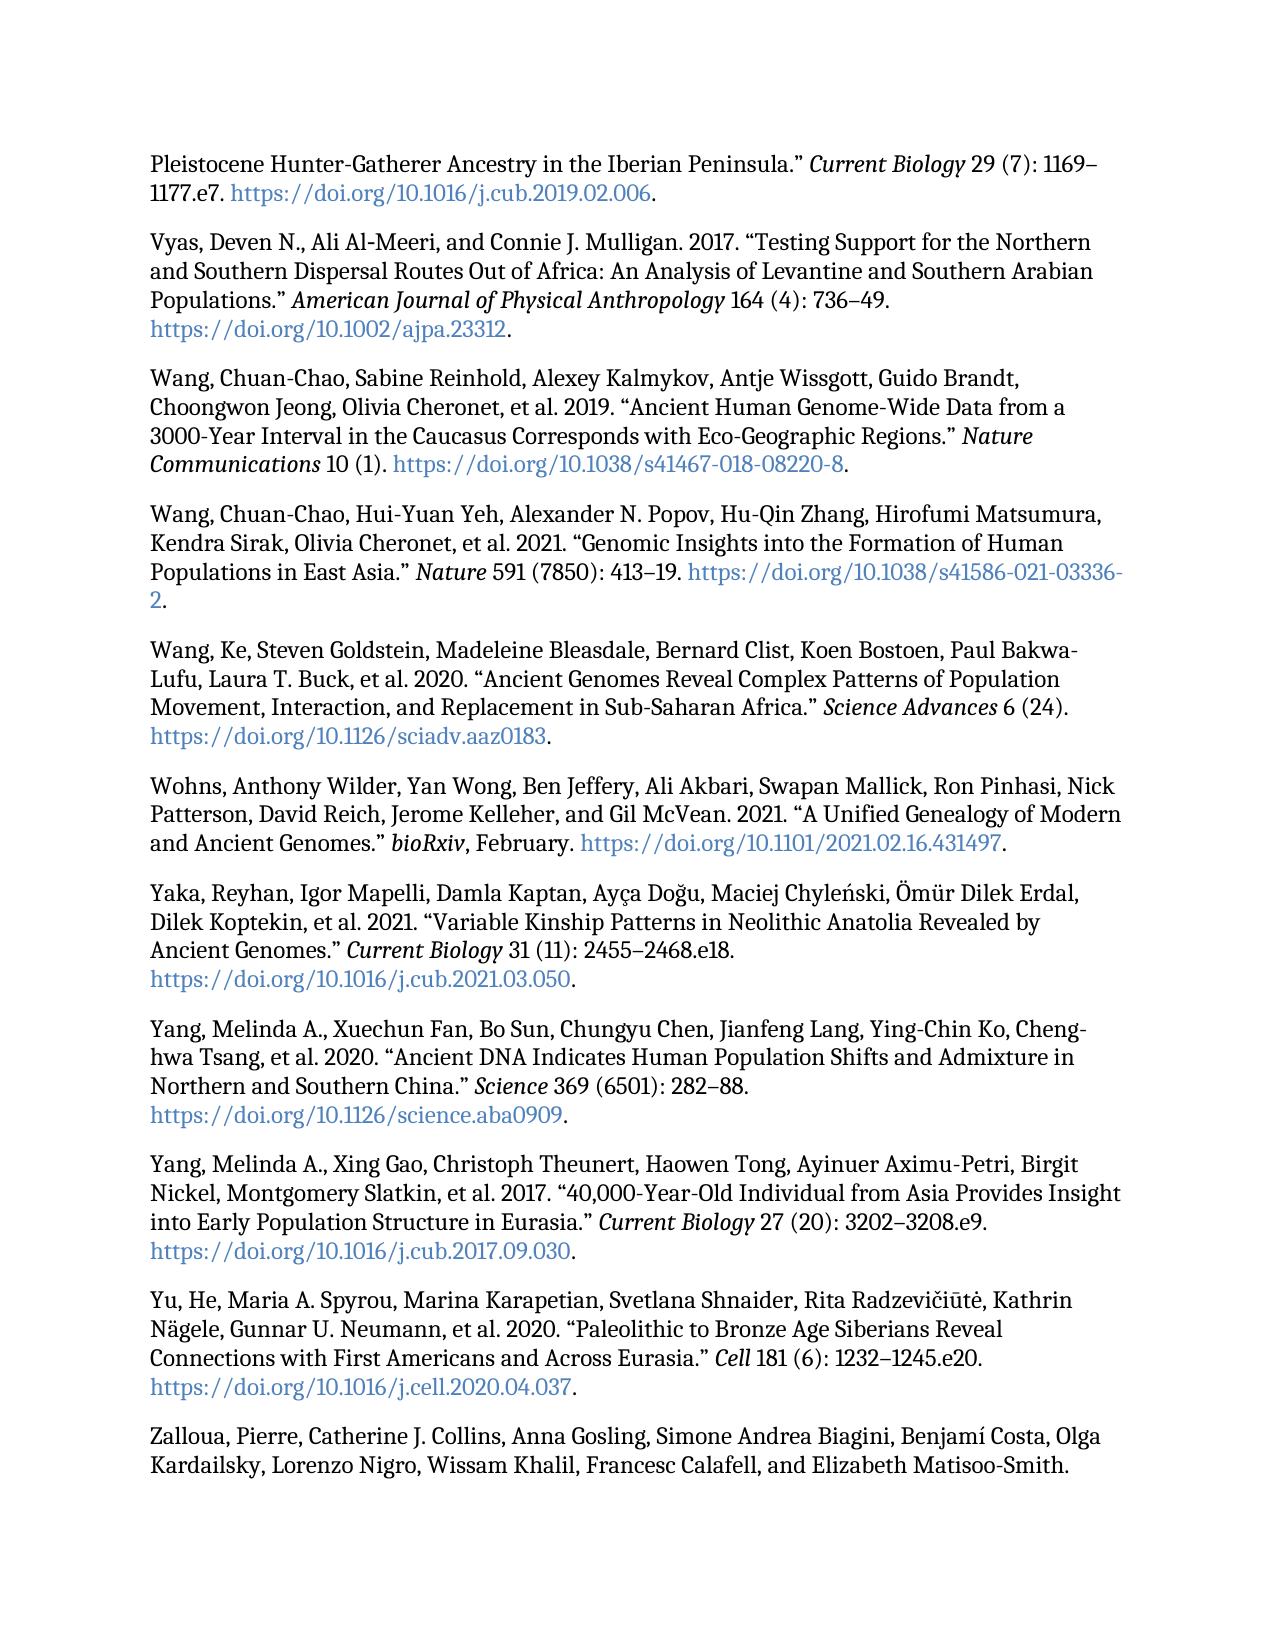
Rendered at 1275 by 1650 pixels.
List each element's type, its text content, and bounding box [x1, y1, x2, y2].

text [150, 150, 1125, 207]
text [150, 1422, 1125, 1479]
text Wang, Chuan-Chao, Hui-Yuan Yeh, Alexander N. Popov, Hu-Qin Zhang, Hirofumi Matsumura, Kendra Sirak, Olivia Cheronet, et al. 2021. “Genomic Insights into the Formation of Human Populations in East Asia.” Nature 591 (7850): 413–19. https://doi.org/10.1038/s41586-021-03336-2. [150, 500, 1125, 615]
text Yang, Melinda A., Xing Gao, Christoph Theunert, Haowen Tong, Ayinuer Aximu-Petri, Birgit Nickel, Montgomery Slatkin, et al. 2017. “40,000-Year-Old Individual from Asia Provides Insight into Early Population Structure in Eurasia.” Current Biology 27 (20): 3202–3208.e9. https://doi.org/10.1016/j.cub.2017.09.030. [150, 1150, 1125, 1265]
text Wang, Ke, Steven Goldstein, Madeleine Bleasdale, Bernard Clist, Koen Bostoen, Paul Bakwa-Lufu, Laura T. Buck, et al. 2020. “Ancient Genomes Reveal Complex Patterns of Population Movement, Interaction, and Replacement in Sub-Saharan Africa.” Science Advances 6 (24). https://doi.org/10.1126/sciadv.aaz0183. [150, 636, 1125, 751]
text Yaka, Reyhan, Igor Mapelli, Damla Kaptan, Ayça Doğu, Maciej Chyleński, Ömür Dilek Erdal, Dilek Koptekin, et al. 2021. “Variable Kinship Patterns in Neolithic Anatolia Revealed by Ancient Genomes.” Current Biology 31 (11): 2455–2468.e18. https://doi.org/10.1016/j.cub.2021.03.050. [150, 879, 1125, 994]
text Vyas, Deven N., Ali Al‐Meeri, and Connie J. Mulligan. 2017. “Testing Support for the Northern and Southern Dispersal Routes Out of Africa: An Analysis of Levantine and Southern Arabian Populations.” American Journal of Physical Anthropology 164 (4): 736–49. https://doi.org/10.1002/ajpa.23312. [150, 228, 1125, 343]
text Yu, He, Maria A. Spyrou, Marina Karapetian, Svetlana Shnaider, Rita Radzevičiūtė, Kathrin Nägele, Gunnar U. Neumann, et al. 2020. “Paleolithic to Bronze Age Siberians Reveal Connections with First Americans and Across Eurasia.” Cell 181 (6): 1232–1245.e20. https://doi.org/10.1016/j.cell.2020.04.037. [150, 1286, 1125, 1401]
text Wang, Chuan-Chao, Sabine Reinhold, Alexey Kalmykov, Antje Wissgott, Guido Brandt, Choongwon Jeong, Olivia Cheronet, et al. 2019. “Ancient Human Genome-Wide Data from a 3000-Year Interval in the Caucasus Corresponds with Eco-Geographic Regions.” Nature Communications 10 (1). https://doi.org/10.1038/s41467-018-08220-8. [150, 364, 1125, 479]
text Wohns, Anthony Wilder, Yan Wong, Ben Jeffery, Ali Akbari, Swapan Mallick, Ron Pinhasi, Nick Patterson, David Reich, Jerome Kelleher, and Gil McVean. 2021. “A Unified Genealogy of Modern and Ancient Genomes.” bioRxiv, February. https://doi.org/10.1101/2021.02.16.431497. [150, 772, 1125, 858]
text Yang, Melinda A., Xuechun Fan, Bo Sun, Chungyu Chen, Jianfeng Lang, Ying-Chin Ko, Cheng-hwa Tsang, et al. 2020. “Ancient DNA Indicates Human Population Shifts and Admixture in Northern and Southern China.” Science 369 (6501): 282–88. https://doi.org/10.1126/science.aba0909. [150, 1014, 1125, 1129]
